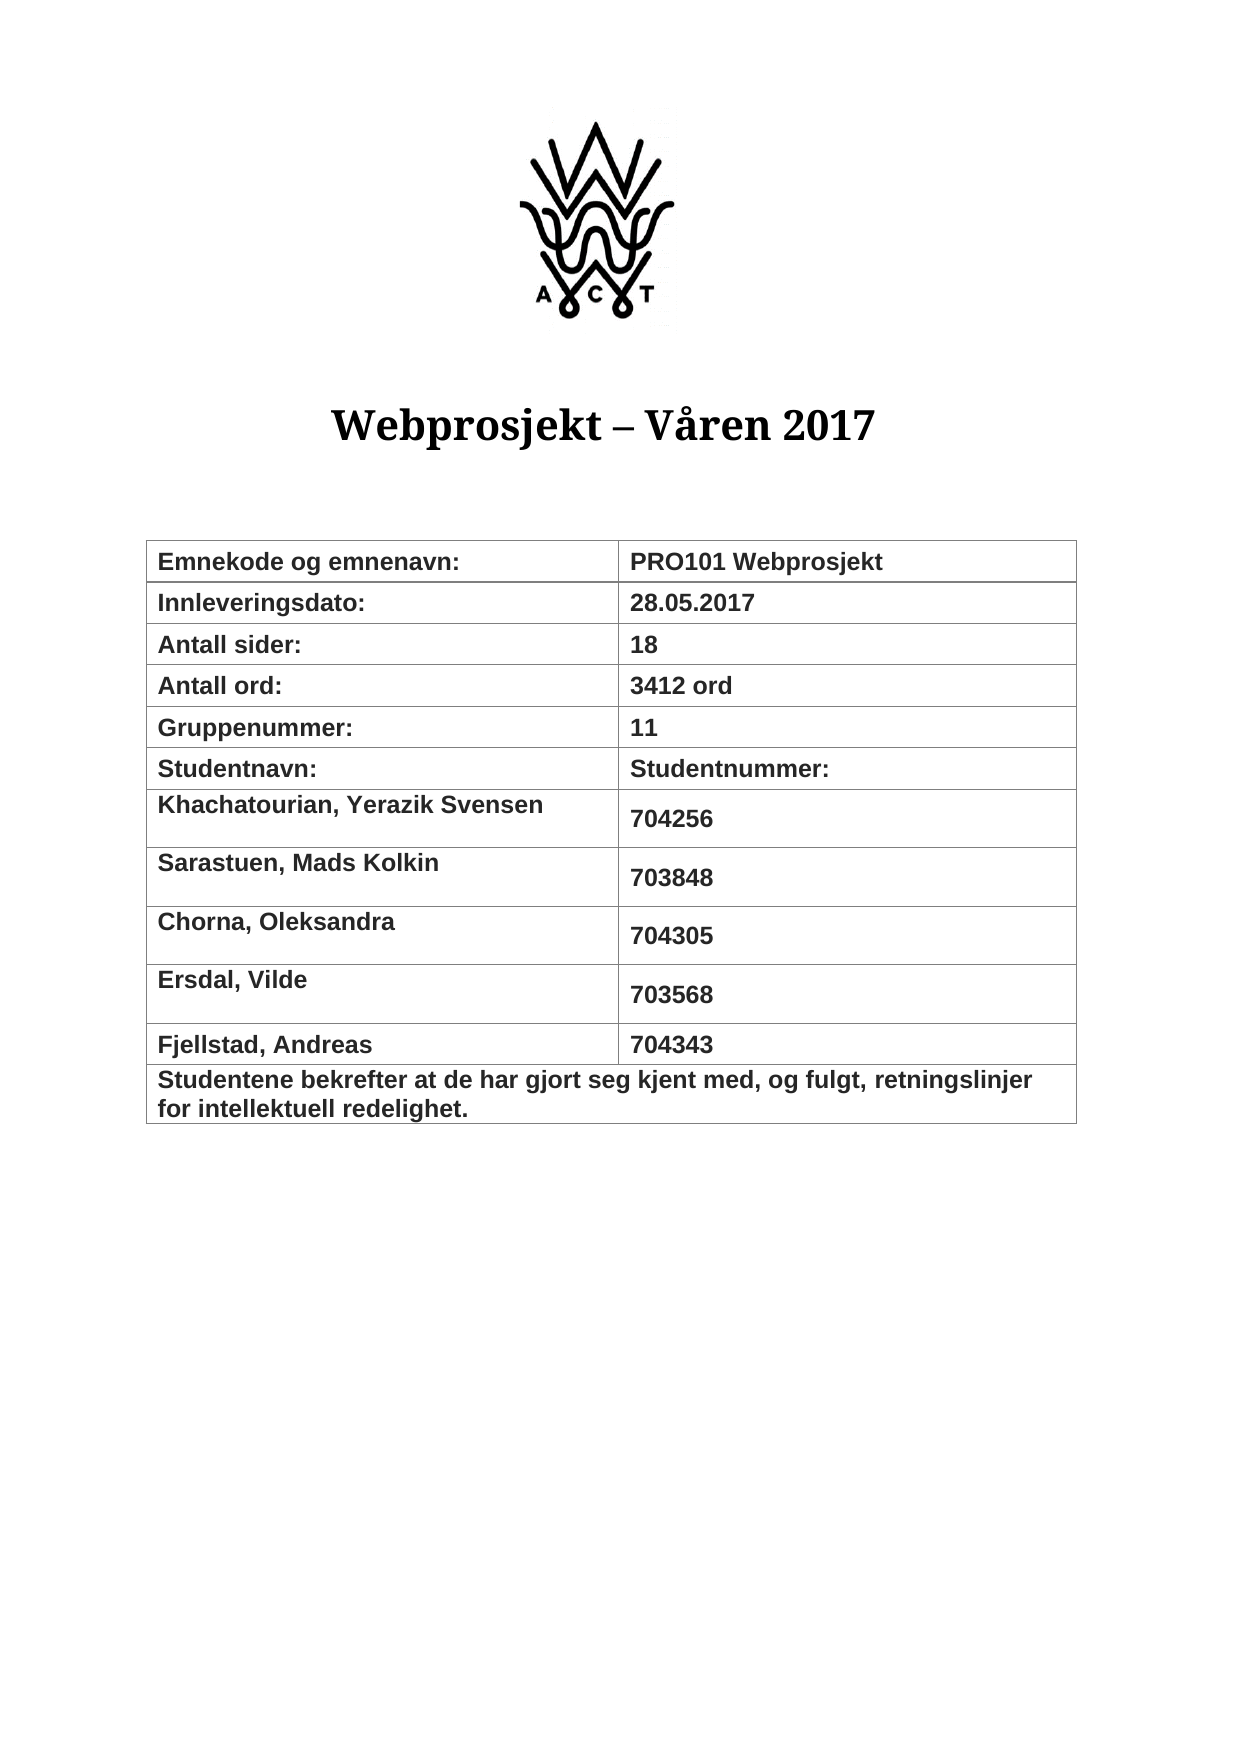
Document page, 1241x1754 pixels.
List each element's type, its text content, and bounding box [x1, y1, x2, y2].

table_cell 704343 [619, 1024, 1076, 1064]
table_cell Ersdal, Vilde [147, 965, 618, 1023]
table_cell 11 [619, 707, 1076, 747]
table_cell 704256 [619, 790, 1076, 847]
table_cell 703848 [619, 848, 1076, 906]
table_cell Studentnummer: [619, 748, 1076, 789]
table_cell 3412 ord [619, 665, 1076, 706]
table_cell 18 [619, 624, 1076, 664]
table_cell Antall ord: [147, 665, 618, 706]
text Webprosjekt – Våren 2017 [114, 396, 1093, 453]
table_cell Studentene bekrefter at de har gjort seg kjent med, og fulgt, retningslinjer for intellektuell redelighet. [147, 1065, 1076, 1123]
table_header Emnekode og emnenavn: [147, 541, 618, 581]
table_cell Khachatourian, Yerazik Svensen [147, 790, 618, 847]
table_cell Fjellstad, Andreas [147, 1024, 618, 1064]
table_cell 703568 [619, 965, 1076, 1023]
table_cell Studentnavn: [147, 748, 618, 789]
table_cell Chorna, Oleksandra [147, 907, 618, 964]
table_cell Gruppenummer: [147, 707, 618, 747]
table_cell 28.05.2017 [619, 583, 1076, 623]
table_cell Sarastuen, Mads Kolkin [147, 848, 618, 906]
table_cell 704305 [619, 907, 1076, 964]
table_cell Innleveringsdato: [147, 583, 618, 623]
table_header PRO101 Webprosjekt [619, 541, 1076, 581]
table_cell Antall sider: [147, 624, 618, 664]
picture [519, 106, 688, 334]
